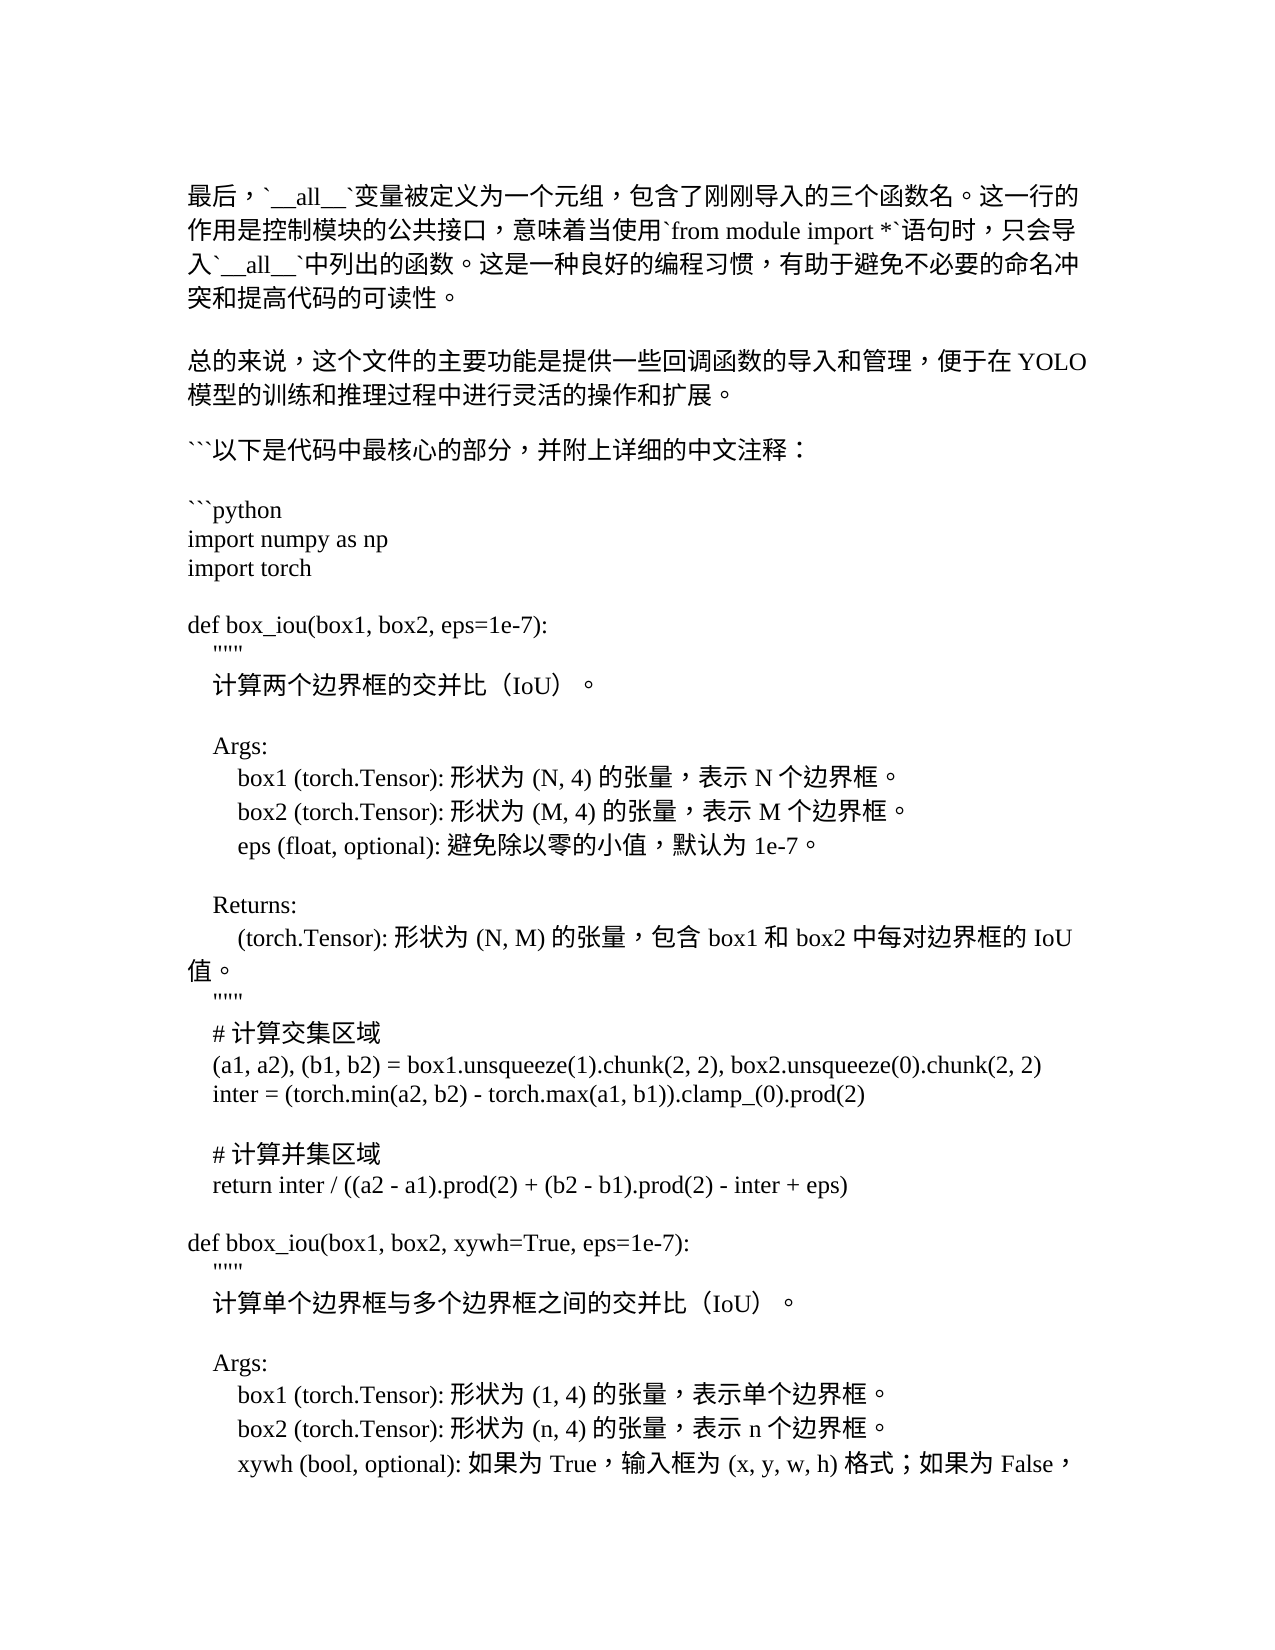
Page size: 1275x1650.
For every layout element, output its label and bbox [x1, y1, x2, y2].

text [187, 433, 1087, 1479]
text [187, 150, 1087, 412]
